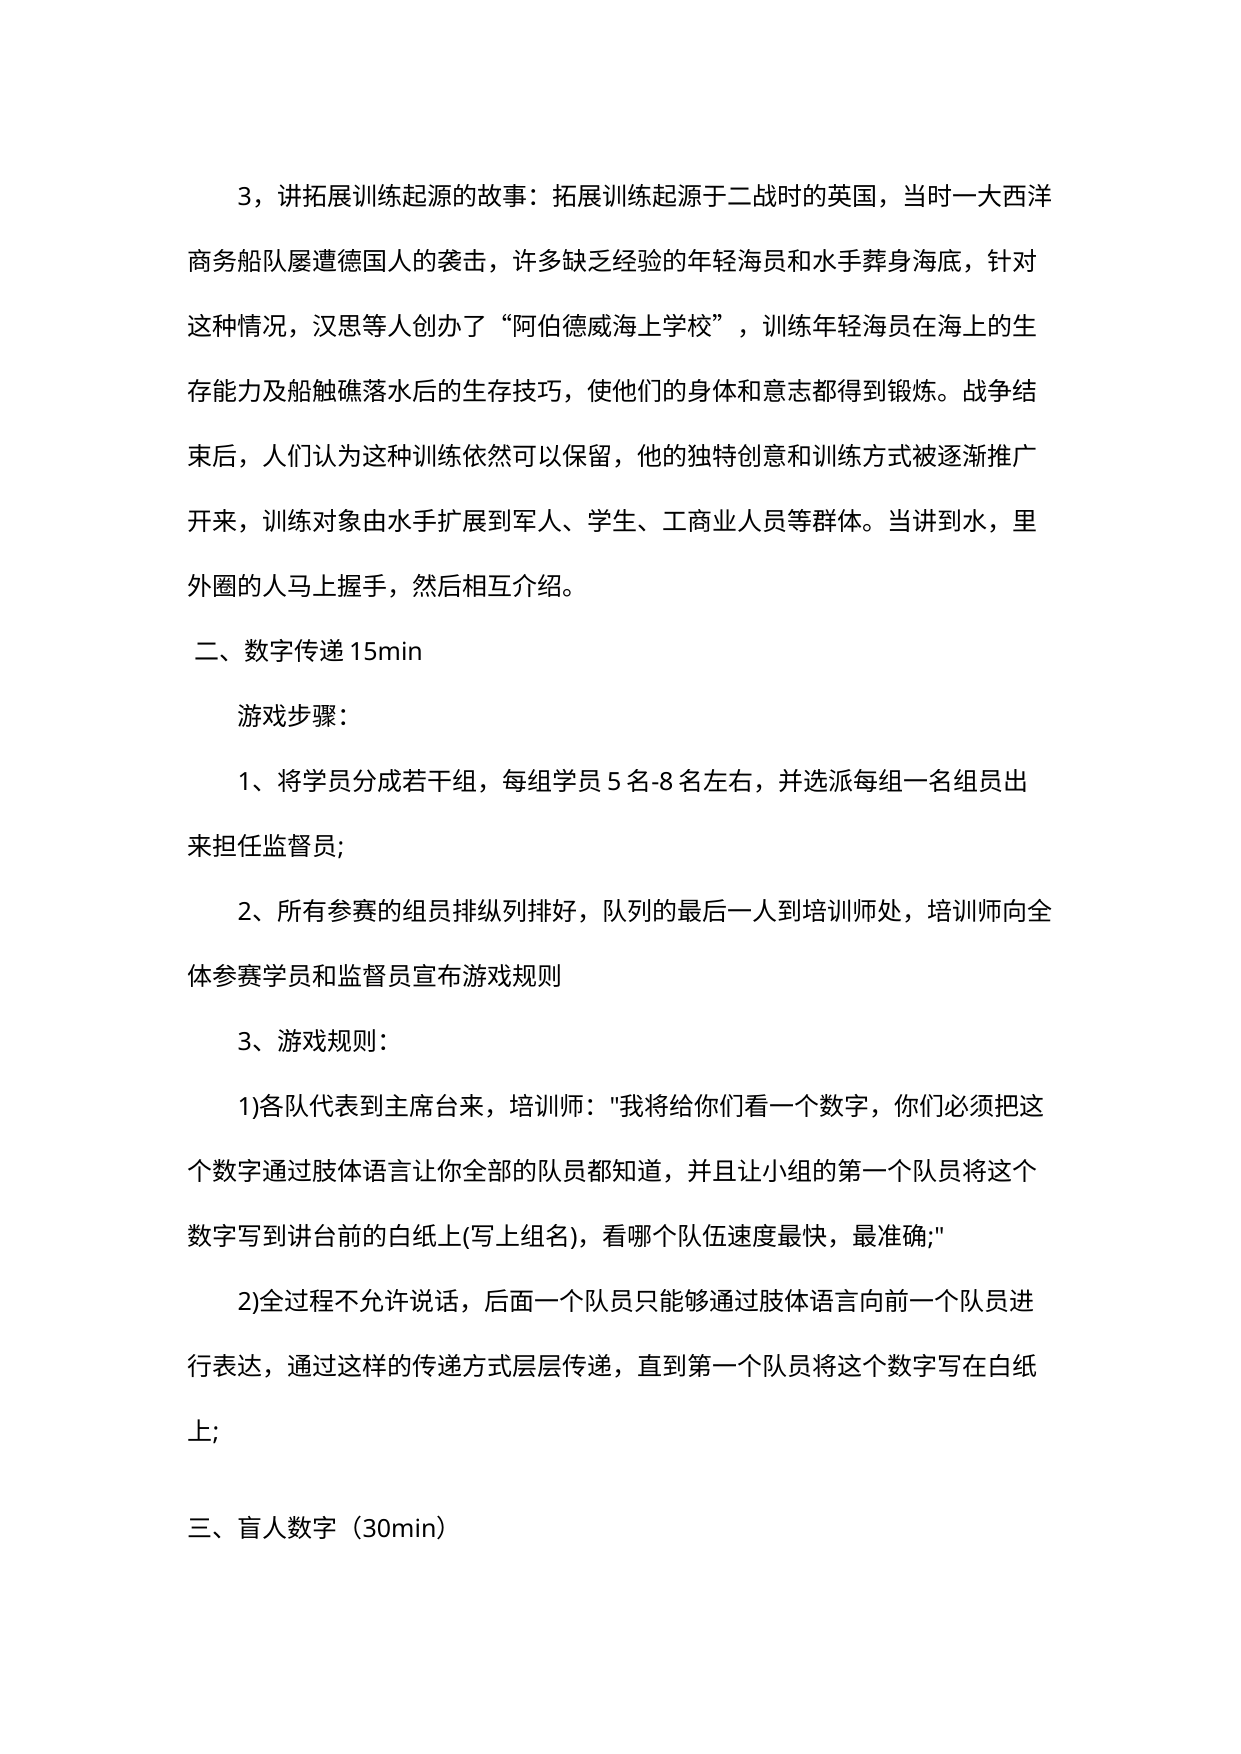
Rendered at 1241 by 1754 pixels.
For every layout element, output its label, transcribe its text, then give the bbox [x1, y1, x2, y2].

text 1)各队代表到主席台来，培训师："我将给你们看一个数字，你们必须把这个数字通过肢体语言让你全部的队员都知道，并且让小组的第一个队员将这个数字写到讲台前的白纸上(写上组名)，看哪个队伍速度最快，最准确;" [187, 1072, 1053, 1267]
text 二、数字传递15min [187, 617, 1053, 682]
text 3，讲拓展训练起源的故事：拓展训练起源于二战时的英国，当时一大西洋商务船队屡遭德国人的袭击，许多缺乏经验的年轻海员和水手葬身海底，针对这种情况，汉思等人创办了“阿伯德威海上学校”，训练年轻海员在海上的生存能力及船触礁落水后的生存技巧，使他们的身体和意志都得到锻炼。战争结束后，人们认为这种训练依然可以保留，他的独特创意和训练方式被逐渐推广开来，训练对象由水手扩展到军人、学生、工商业人员等群体。当讲到水，里外圈的人马上握手，然后相互介绍。 [187, 162, 1053, 617]
text 游戏步骤： [187, 682, 1053, 747]
text 3、游戏规则： [187, 1007, 1053, 1072]
text 三、盲人数字（30min） [187, 1494, 1053, 1559]
text 2、所有参赛的组员排纵列排好，队列的最后一人到培训师处，培训师向全体参赛学员和监督员宣布游戏规则 [187, 877, 1053, 1007]
text 1、将学员分成若干组，每组学员5名-8名左右，并选派每组一名组员出来担任监督员; [187, 747, 1053, 877]
text 2)全过程不允许说话，后面一个队员只能够通过肢体语言向前一个队员进行表达，通过这样的传递方式层层传递，直到第一个队员将这个数字写在白纸上; [187, 1267, 1053, 1462]
